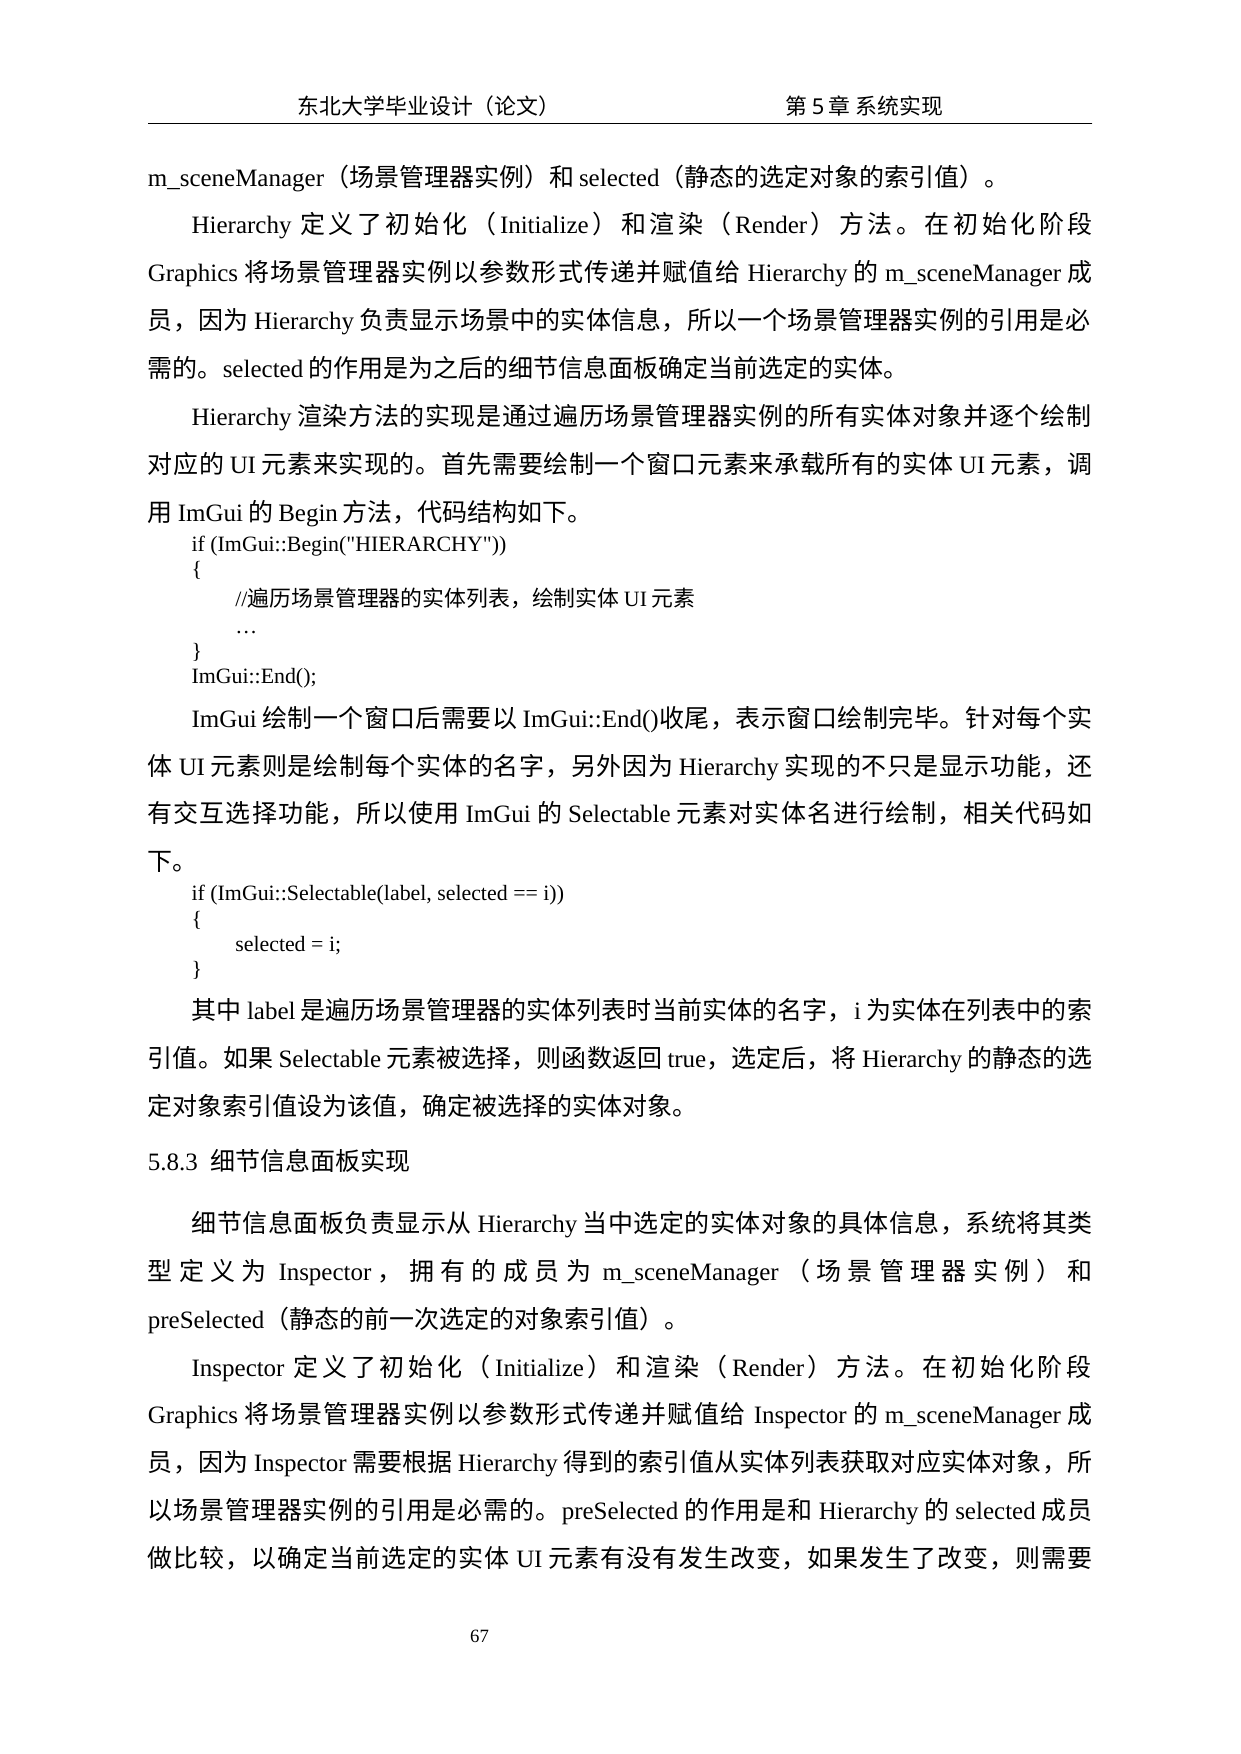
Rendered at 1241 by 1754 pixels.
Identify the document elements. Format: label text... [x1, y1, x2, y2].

text ImGui::End(); [148, 663, 1092, 689]
text { [148, 906, 1092, 931]
list Hierarchy渲染方法的实现是通过遍历场景管理器实例的所有实体对象并逐个绘制对应的UI元素来实现的。首先需要绘制一个窗口元素来承载所有的实体UI元素，调用ImGui的Begin方法，代码结构如下。 [148, 387, 1092, 531]
text } [148, 638, 1092, 663]
list 其中label是遍历场景管理器的实体列表时当前实体的名字，i为实体在列表中的索引值。如果Selectable元素被选择，则函数返回true，选定后，将Hierarchy的静态的选定对象索引值设为该值，确定被选择的实体对象。 [148, 981, 1092, 1125]
text 5.8.3 细节信息面板实现 [148, 1141, 1092, 1178]
text … [191, 613, 1092, 638]
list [148, 1338, 1092, 1577]
text //遍历场景管理器的实体列表，绘制实体UI元素 [191, 581, 1092, 613]
list 细节信息面板负责显示从Hierarchy当中选定的实体对象的具体信息，系统将其类型定义为Inspector，拥有的成员为m_sceneManager（场景管理器实例）和preSelected（静态的前一次选定的对象索引值）。 [148, 1194, 1092, 1338]
text if (ImGui::Begin("HIERARCHY")) [148, 531, 1092, 556]
text } [148, 956, 1092, 981]
list ImGui绘制一个窗口后需要以ImGui::End()收尾，表示窗口绘制完毕。针对每个实体UI元素则是绘制每个实体的名字，另外因为Hierarchy实现的不只是显示功能，还有交互选择功能，所以使用ImGui的Selectable元素对实体名进行绘制，相关代码如下。 [148, 689, 1092, 880]
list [148, 148, 1092, 196]
text selected = i; [191, 931, 1092, 956]
text if (ImGui::Selectable(label, selected == i)) [148, 880, 1092, 906]
text { [148, 556, 1092, 581]
